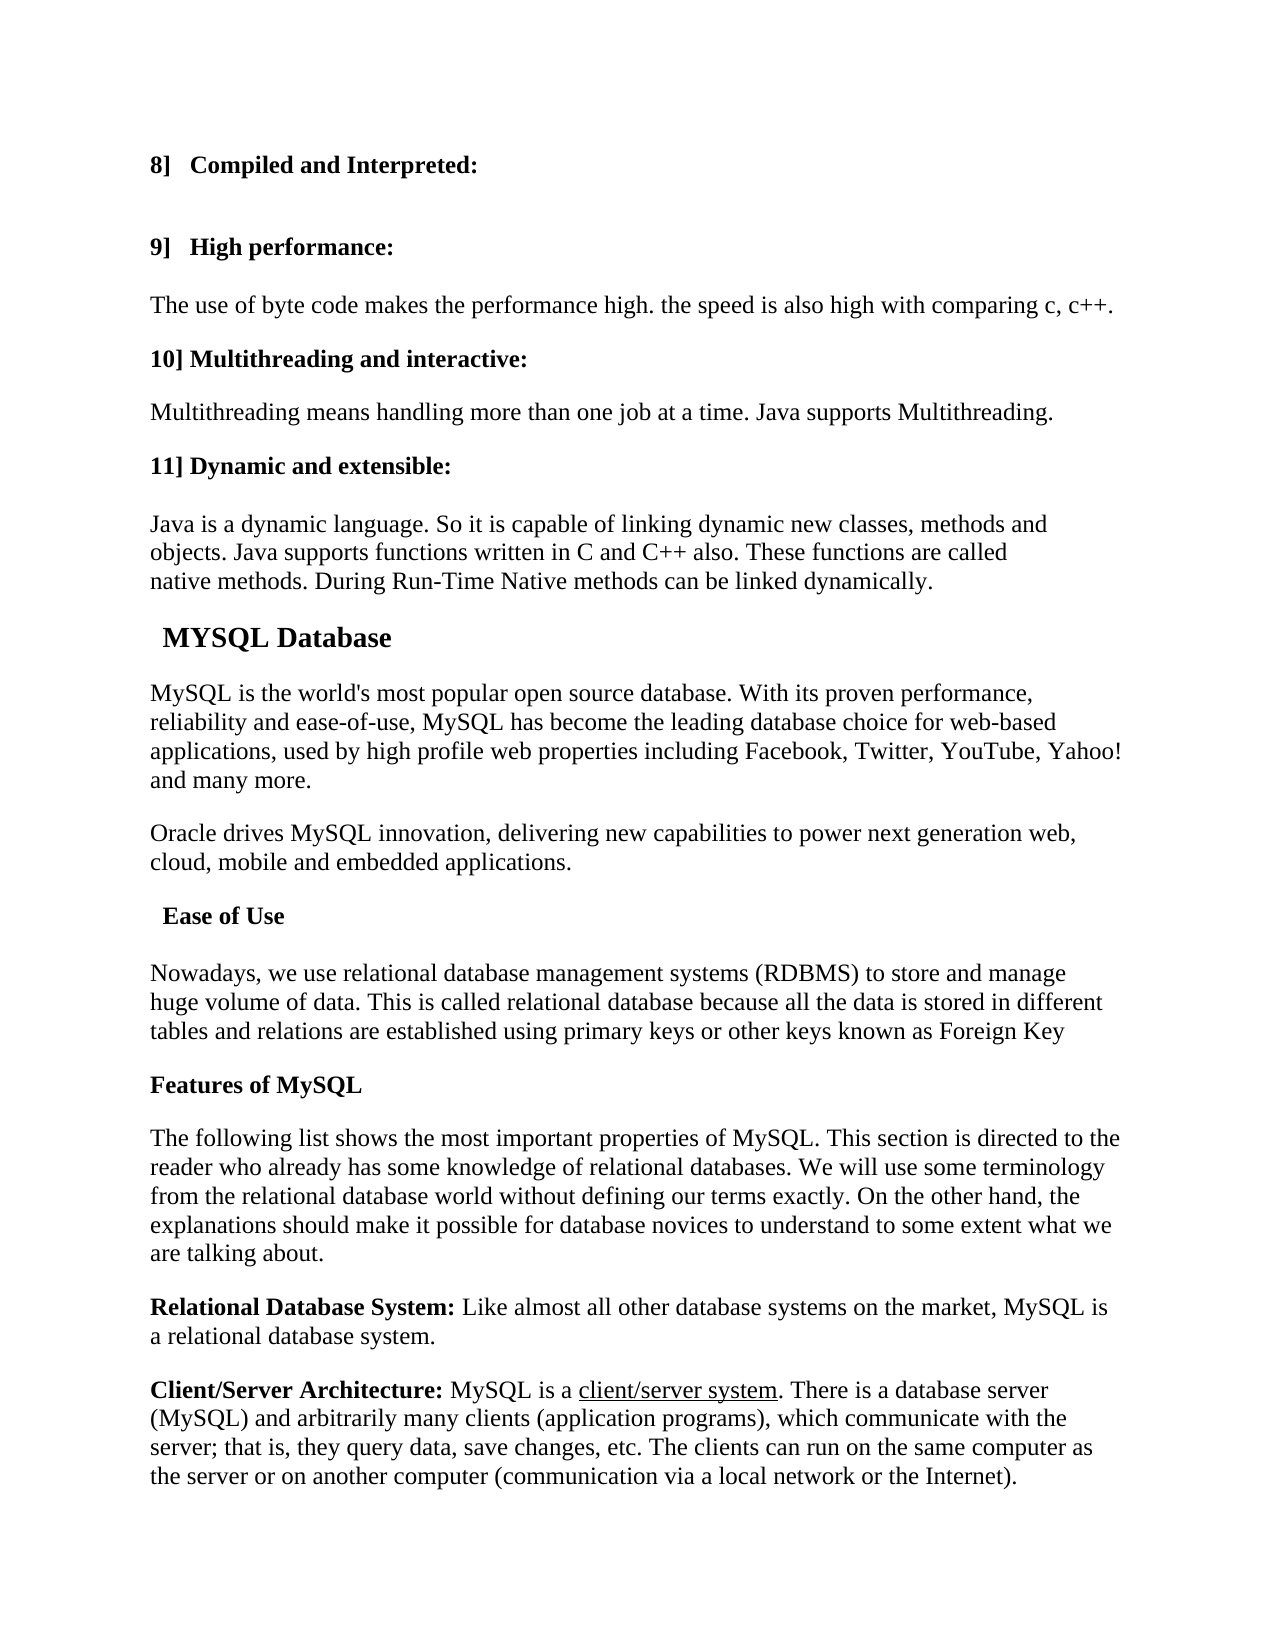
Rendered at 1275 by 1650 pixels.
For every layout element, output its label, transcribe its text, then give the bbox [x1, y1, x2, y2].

text The following list shows the most important properties of MySQL. This section is directed to the reader who already has some knowledge of relational databases. We will use some terminology from the relational database world without defining our terms exactly. On the other hand, the explanations should make it possible for database novices to understand to some extent what we are talking about. [150, 1123, 1125, 1267]
text Java is a dynamic language. So it is capable of linking dynamic new classes, methods and objects. Java supports functions written in C and C++ also. These functions are called native methods. During Run-Time Native methods can be linked dynamically. [150, 509, 1064, 595]
text Relational Database System: Like almost all other database systems on the market, MySQL is a relational database system. [150, 1292, 1125, 1350]
text 9] High performance: [150, 232, 1117, 261]
text Nowadays, we use relational database management systems (RDBMS) to store and manage huge volume of data. This is called relational database because all the data is stored in different tables and relations are established using primary keys or other keys known as Foreign Key [150, 958, 1117, 1045]
text Oracle drives MySQL innovation, delivering new capabilities to power next generation web, cloud, mobile and embedded applications. [150, 818, 1125, 876]
text Multithreading means handling more than one job at a time. Java supports Multithreading. [150, 397, 1125, 426]
text Ease of Use [162, 901, 1125, 930]
text MYSQL Database [162, 620, 1125, 653]
text MySQL is the world's most popular open source database. With its proven performance, reliability and ease-of-use, MySQL has become the leading database choice for web-based applications, used by high profile web properties including Facebook, Twitter, YouTube, Yahoo! and many more. [150, 678, 1125, 793]
text 8] Compiled and Interpreted: [150, 150, 1125, 179]
text The use of byte code makes the performance high. the speed is also high with comparing c, c++. [150, 290, 1117, 319]
text 11] Dynamic and extensible: [150, 451, 1125, 480]
text 10] Multithreading and interactive: [150, 344, 1125, 372]
text Client/Server Architecture: MySQL is a client/server system. There is a database server (MySQL) and arbitrarily many clients (application programs), which communicate with the server; that is, they query data, save changes, etc. The clients can run on the same computer as the server or on another computer (communication via a local network or the Internet). [150, 1375, 1125, 1490]
text Features of MySQL [150, 1070, 1125, 1098]
